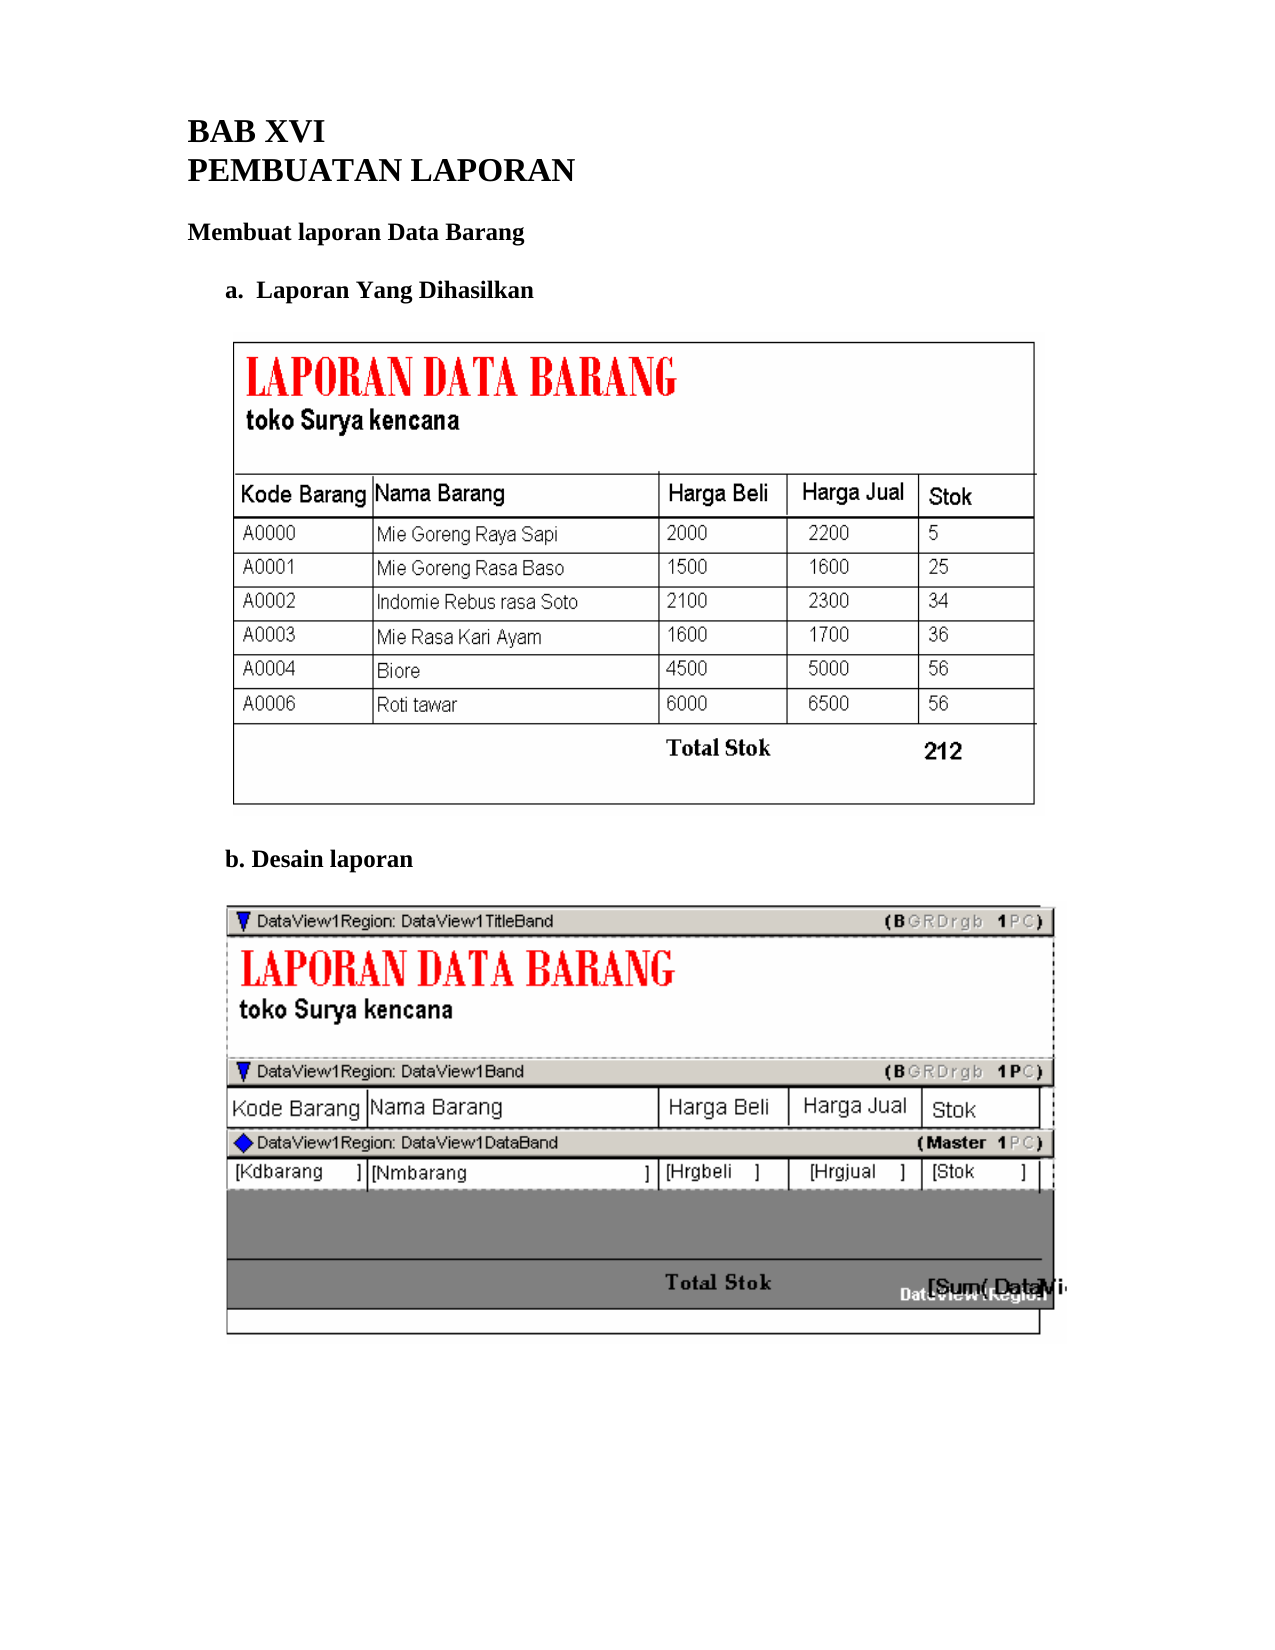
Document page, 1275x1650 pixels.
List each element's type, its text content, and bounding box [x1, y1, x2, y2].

picture [233, 332, 1045, 816]
text BAB XVI [187, 112, 1189, 150]
subtitle Desain laporan [225, 844, 1189, 872]
text PEMBUATAN LAPORAN [187, 150, 1189, 189]
list Laporan Yang Dihasilkan [225, 275, 1189, 304]
subtitle Membuat laporan Data Barang [137, 217, 1189, 246]
picture [226, 901, 1067, 1344]
